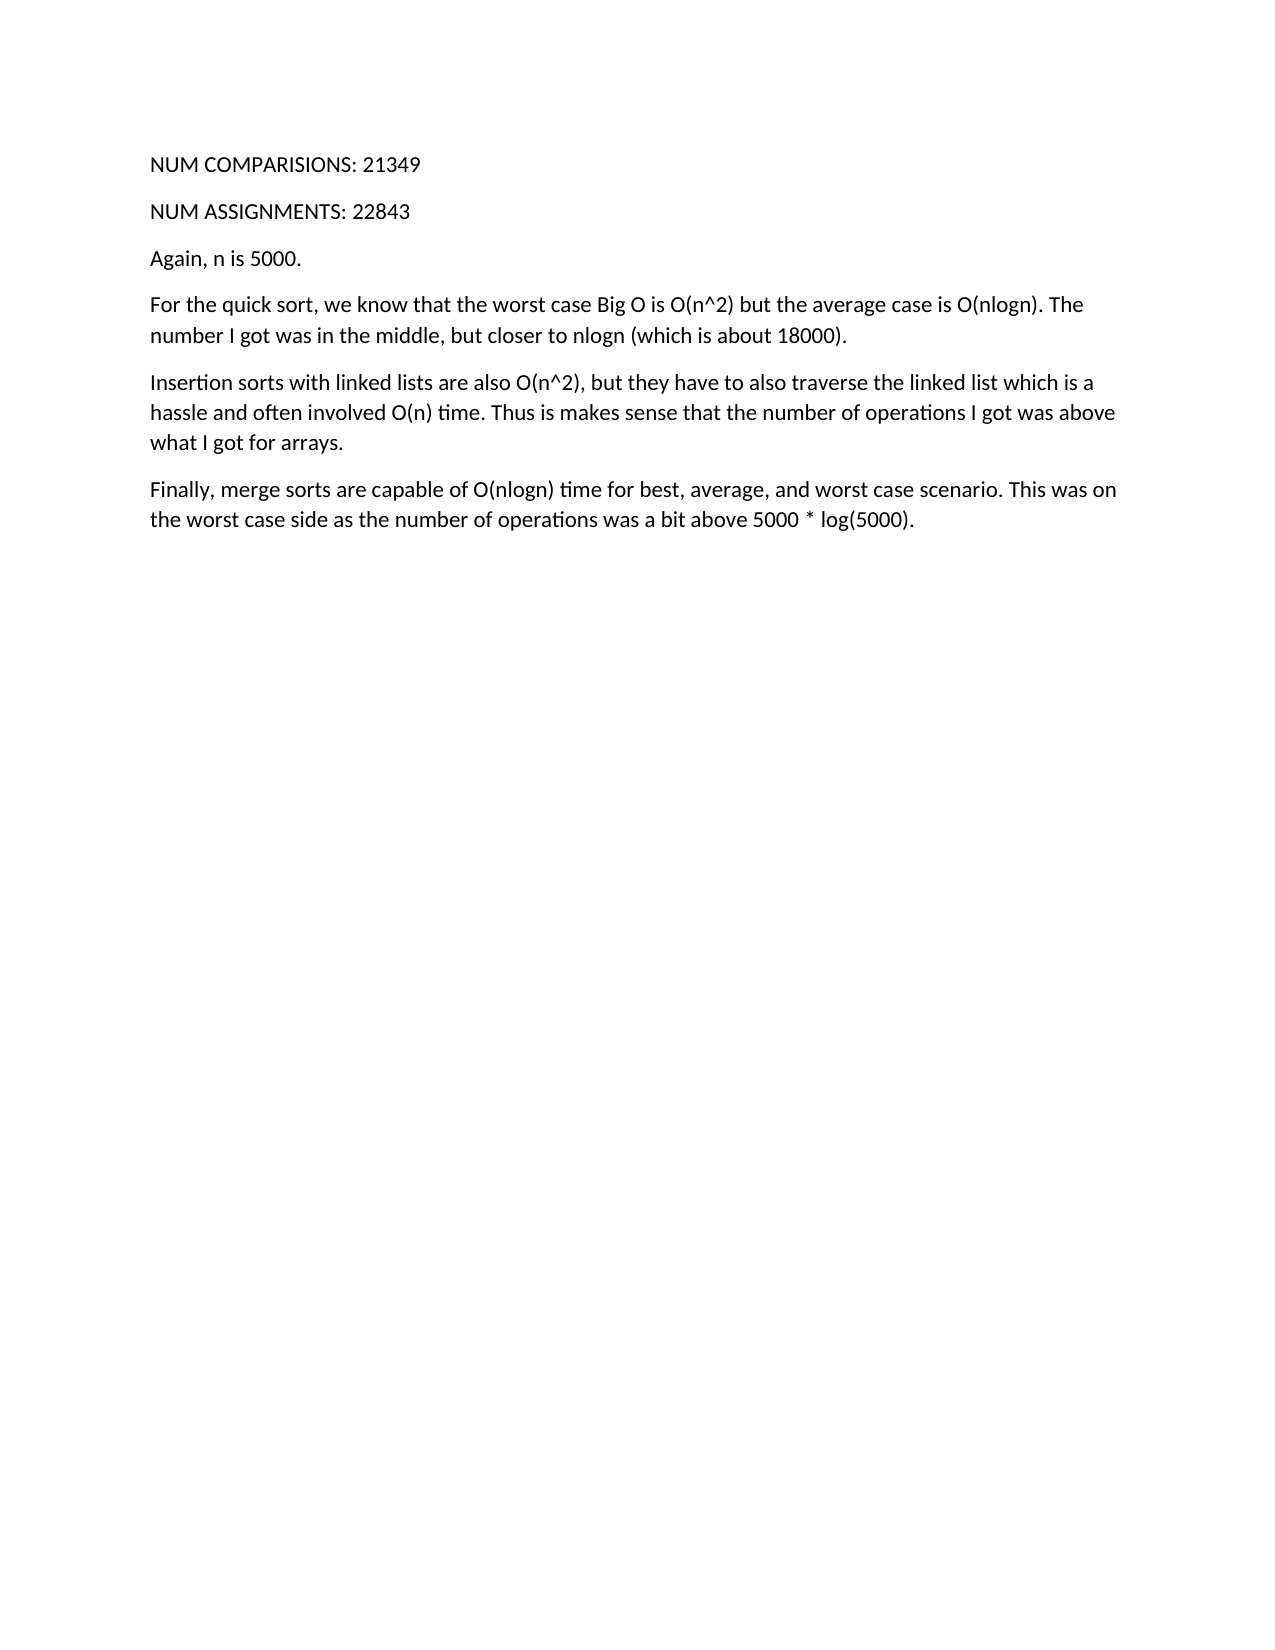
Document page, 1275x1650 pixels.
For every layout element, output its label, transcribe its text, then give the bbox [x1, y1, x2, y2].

text Finally, merge sorts are capable of O(nlogn) time for best, average, and worst case scenario. This was on the worst case side as the number of operations was a bit above 5000 * log(5000). [150, 475, 1125, 533]
text For the quick sort, we know that the worst case Big O is O(n^2) but the average case is O(nlogn). The number I got was in the middle, but closer to nlogn (which is about 18000). [150, 291, 1125, 349]
text Again, n is 5000. [150, 244, 1125, 272]
text NUM ASSIGNMENTS: 22843 [150, 197, 1125, 225]
text Insertion sorts with linked lists are also O(n^2), but they have to also traverse the linked list which is a hassle and often involved O(n) time. Thus is makes sense that the number of operations I got was above what I got for arrays. [150, 368, 1125, 456]
text NUM COMPARISIONS: 21349 [150, 150, 1125, 178]
